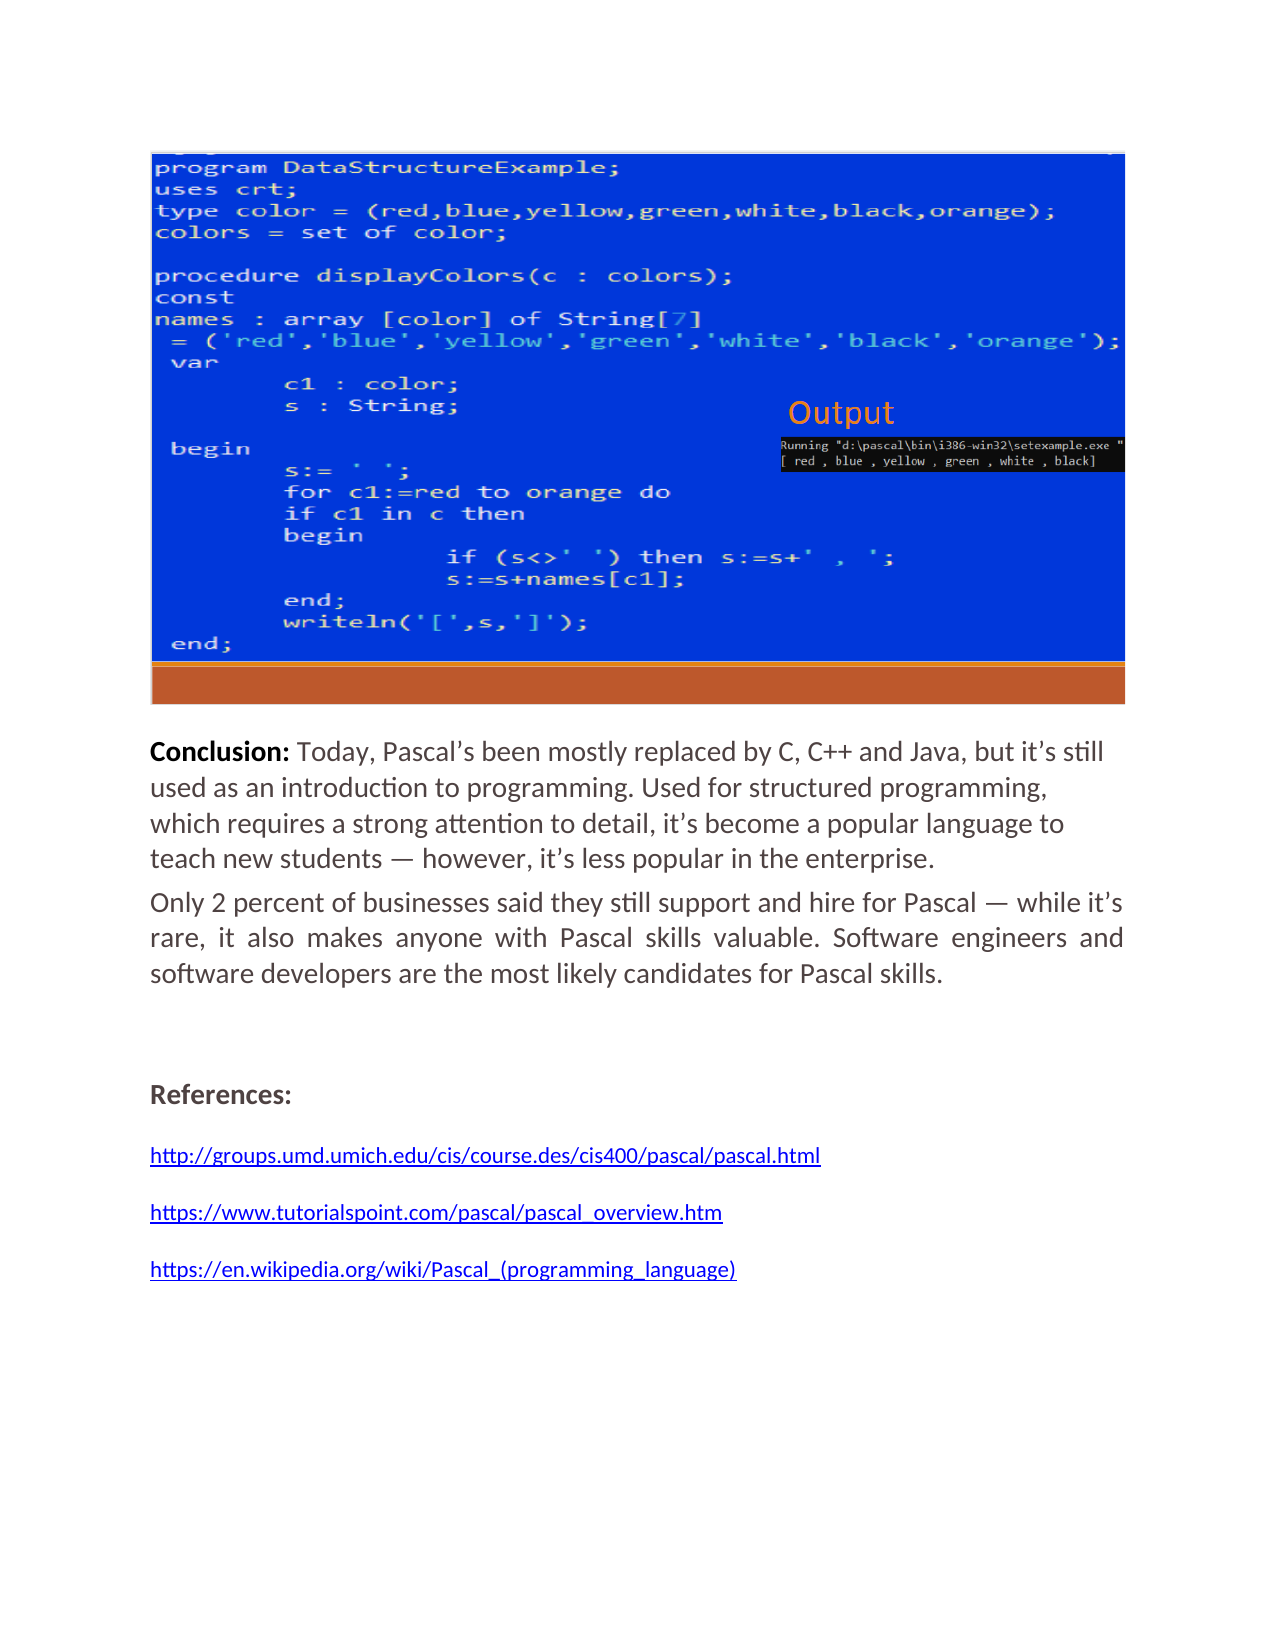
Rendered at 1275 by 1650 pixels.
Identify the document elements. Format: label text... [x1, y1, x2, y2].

text Conclusion: Today, Pascal’s been mostly replaced by C, C++ and Java, but it’s still used as an introduction to programming. Used for structured programming, which requires a strong attention to detail, it’s become a popular language to teach new students — however, it’s less popular in the enterprise. [150, 733, 1125, 876]
text https://en.wikipedia.org/wiki/Pascal_(programming_language) [150, 1256, 1125, 1283]
text https://www.tutorialspoint.com/pascal/pascal_overview.htm [150, 1198, 1125, 1226]
text References: [150, 1076, 1125, 1112]
text http://groups.umd.umich.edu/cis/course.des/cis400/pascal/pascal.html [150, 1141, 1125, 1169]
picture [150, 150, 1125, 705]
text Only 2 percent of businesses said they still support and hire for Pascal — while it’s rare, it also makes anyone with Pascal skills valuable. Software engineers and software developers are the most likely candidates for Pascal skills. [150, 884, 1125, 991]
